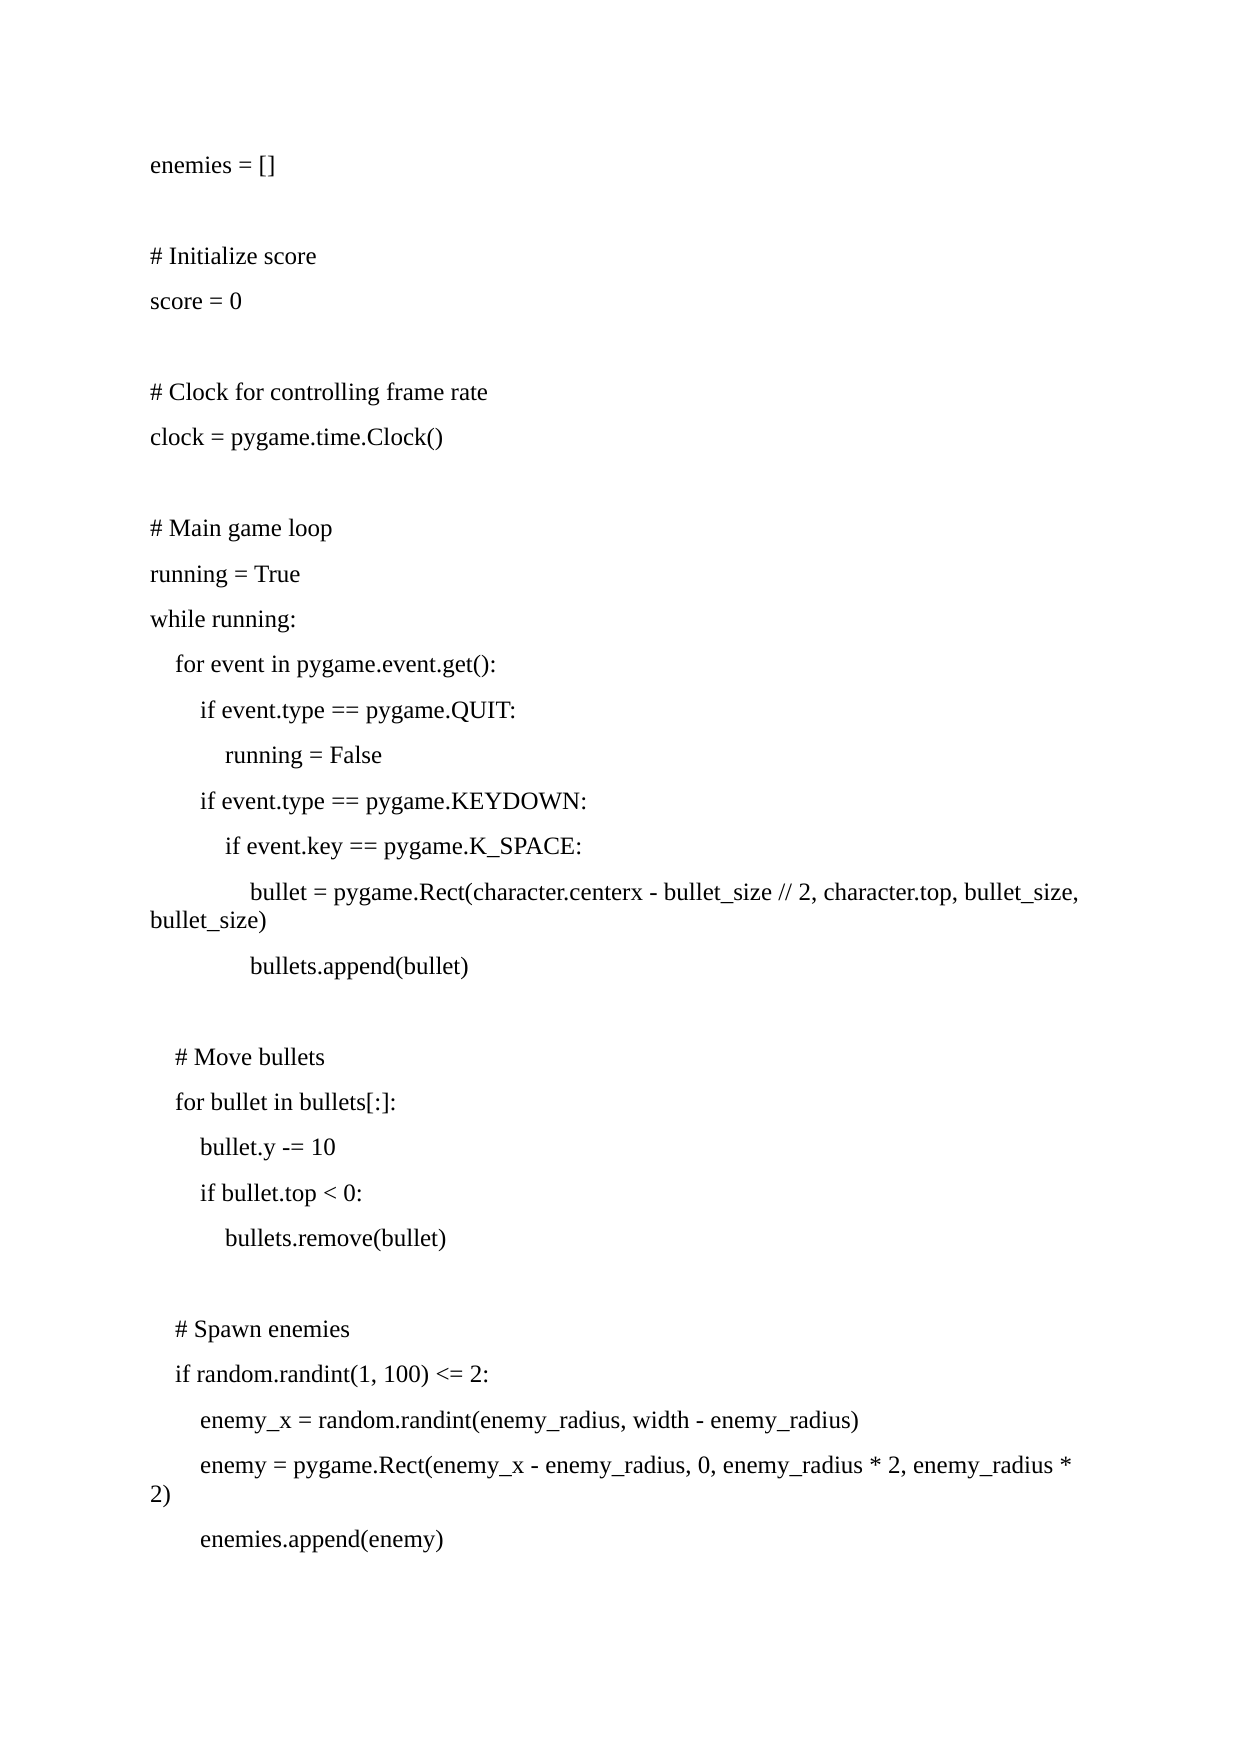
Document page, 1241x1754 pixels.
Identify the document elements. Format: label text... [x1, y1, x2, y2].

text # Main game loop [150, 513, 1090, 542]
text if random.randint(1, 100) <= 2: [150, 1359, 1090, 1388]
text bullet.y -= 10 [150, 1132, 1090, 1161]
text # Initialize score [150, 241, 1090, 269]
text if event.type == pygame.QUIT: [150, 695, 1090, 724]
text if bullet.top < 0: [150, 1178, 1090, 1207]
text # Spawn enemies [150, 1314, 1090, 1343]
text score = 0 [150, 286, 1090, 315]
text clock = pygame.time.Clock() [150, 422, 1090, 451]
text enemies.append(enemy) [150, 1524, 1090, 1553]
text enemy = pygame.Rect(enemy_x - enemy_radius, 0, enemy_radius * 2, enemy_radius * 2) [150, 1450, 1090, 1508]
text for event in pygame.event.get(): [150, 649, 1090, 678]
text if event.type == pygame.KEYDOWN: [150, 786, 1090, 814]
text enemy_x = random.randint(enemy_radius, width - enemy_radius) [150, 1405, 1090, 1434]
text running = False [150, 740, 1090, 769]
text # Clock for controlling frame rate [150, 377, 1090, 406]
text running = True [150, 559, 1090, 587]
text bullets.append(bullet) [150, 951, 1090, 979]
text while running: [150, 604, 1090, 633]
text enemies = [] [150, 150, 1090, 179]
text bullet = pygame.Rect(character.centerx - bullet_size // 2, character.top, bullet_size, bullet_size) [150, 877, 1090, 934]
text if event.key == pygame.K_SPACE: [150, 831, 1090, 860]
text # Move bullets [150, 1042, 1090, 1070]
text for bullet in bullets[:]: [150, 1087, 1090, 1116]
text bullets.remove(bullet) [150, 1223, 1090, 1252]
